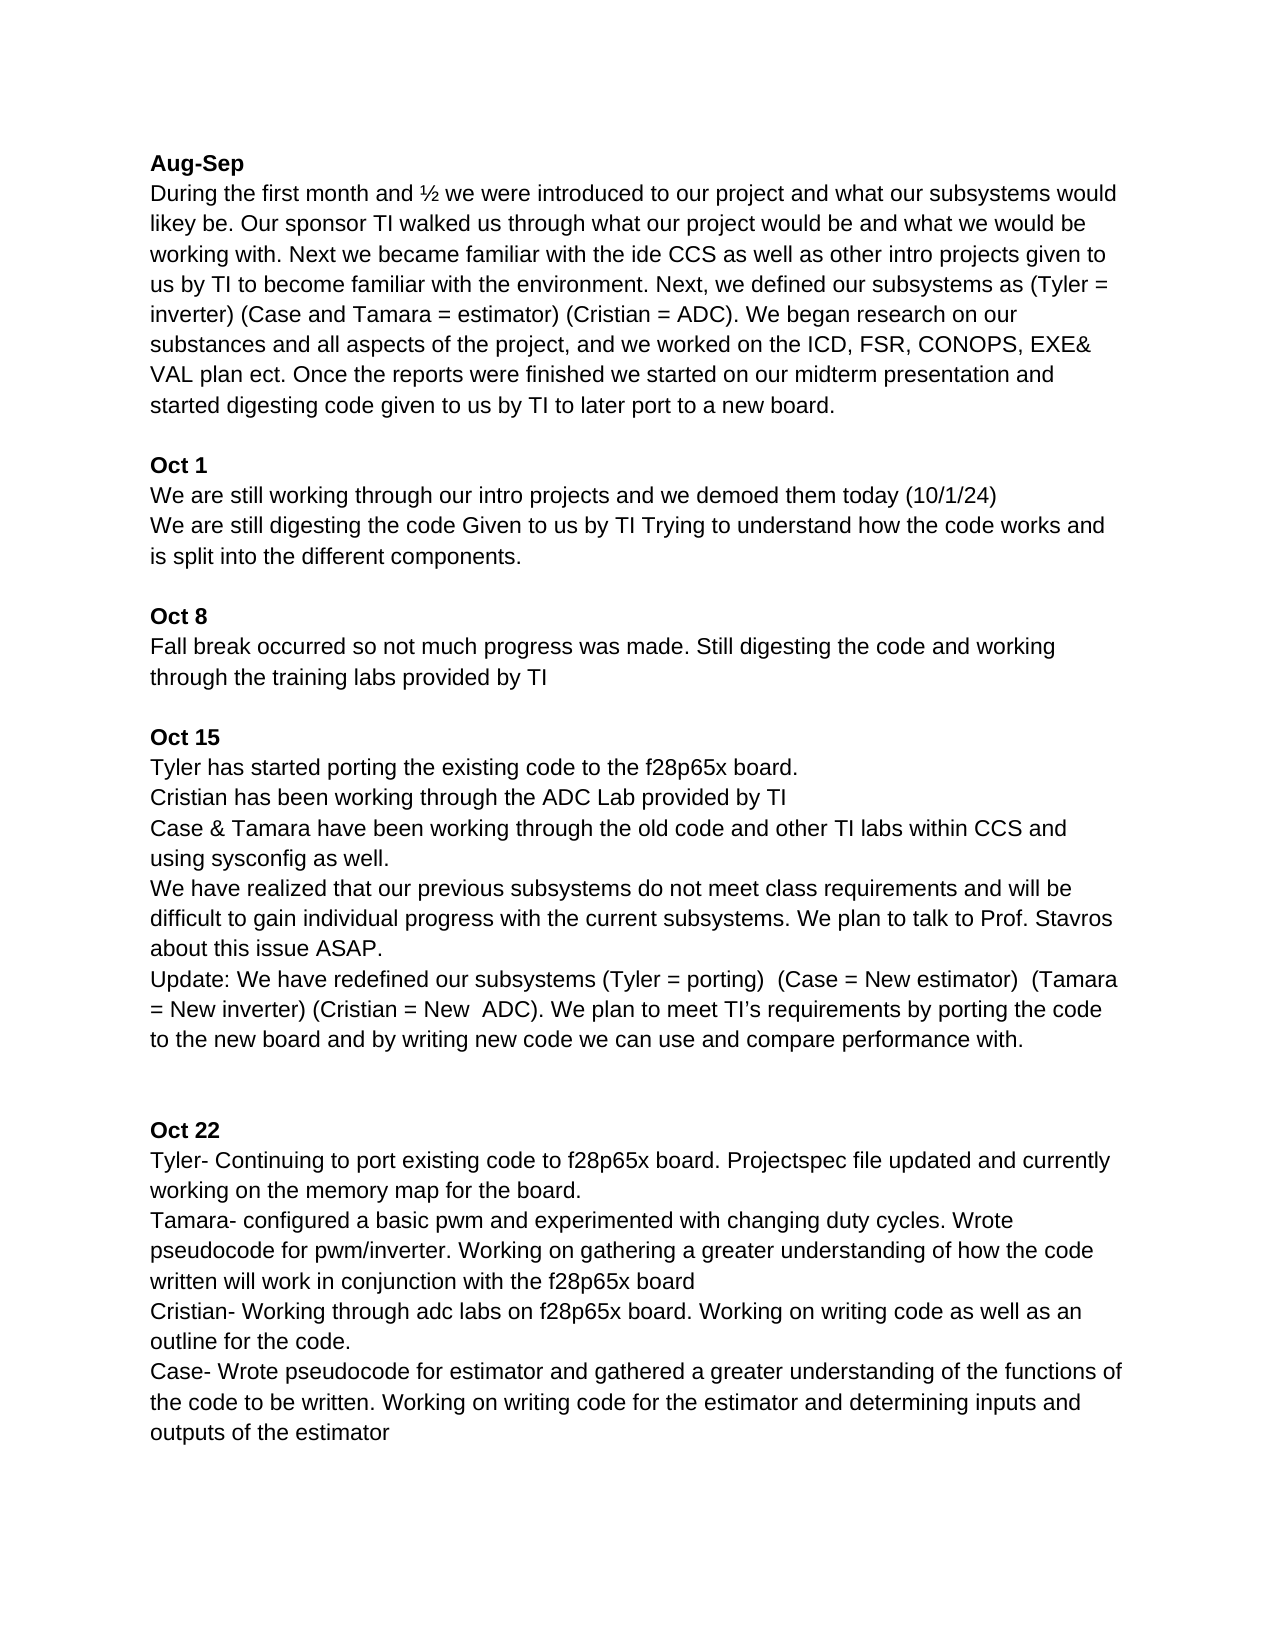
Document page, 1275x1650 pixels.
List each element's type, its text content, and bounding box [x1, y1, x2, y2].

text During the first month and ½ we were introduced to our project and what our subsystems would likey be. Our sponsor TI walked us through what our project would be and what we would be working with. Next we became familiar with the ide CCS as well as other intro projects given to us by TI to become familiar with the environment. Next, we defined our subsystems as (Tyler = inverter) (Case and Tamara = estimator) (Cristian = ADC). We began research on our substances and all aspects of the project, and we worked on the ICD, FSR, CONOPS, EXE& VAL plan ect. Once the reports were finished we started on our midterm presentation and started digesting code given to us by TI to later port to a new board. [150, 180, 1125, 418]
text Cristian- Working through adc labs on f28p65x board. Working on writing code as well as an outline for the code. [150, 1298, 1125, 1354]
text Fall break occurred so not much progress was made. Still digesting the code and working through the training labs provided by TI [150, 633, 1125, 690]
text Aug-Sep [150, 150, 1125, 176]
text We are still digesting the code Given to us by TI Trying to understand how the code works and is split into the different components. [150, 512, 1125, 569]
text Oct 15 [150, 724, 1125, 750]
text Tamara- configured a basic pwm and experimented with changing duty cycles. Wrote pseudocode for pwm/inverter. Working on gathering a greater understanding of how the code written will work in conjunction with the f28p65x board [150, 1207, 1125, 1294]
text Tyler- Continuing to port existing code to f28p65x board. Projectspec file updated and currently working on the memory map for the board. [150, 1147, 1125, 1203]
text Case- Wrote pseudocode for estimator and gathered a greater understanding of the functions of the code to be written. Working on writing code for the estimator and determining inputs and outputs of the estimator [150, 1358, 1125, 1445]
text Oct 1 [150, 452, 1125, 478]
text We have realized that our previous subsystems do not meet class requirements and will be difficult to gain individual progress with the current subsystems. We plan to talk to Prof. Stavros about this issue ASAP. [150, 875, 1125, 962]
text Oct 8 [150, 603, 1125, 629]
text Update: We have redefined our subsystems (Tyler = porting) (Case = New estimator) (Tamara = New inverter) (Cristian = New ADC). We plan to meet TI’s requirements by porting the code to the new board and by writing new code we can use and compare performance with. [150, 966, 1125, 1052]
text Cristian has been working through the ADC Lab provided by TI [150, 784, 1125, 811]
text Tyler has started porting the existing code to the f28p65x board. [150, 754, 1125, 781]
text We are still working through our intro projects and we demoed them today (10/1/24) [150, 482, 1125, 509]
text Case & Tamara have been working through the old code and other TI labs within CCS and using sysconfig as well. [150, 814, 1125, 871]
text Oct 22 [150, 1117, 1125, 1143]
